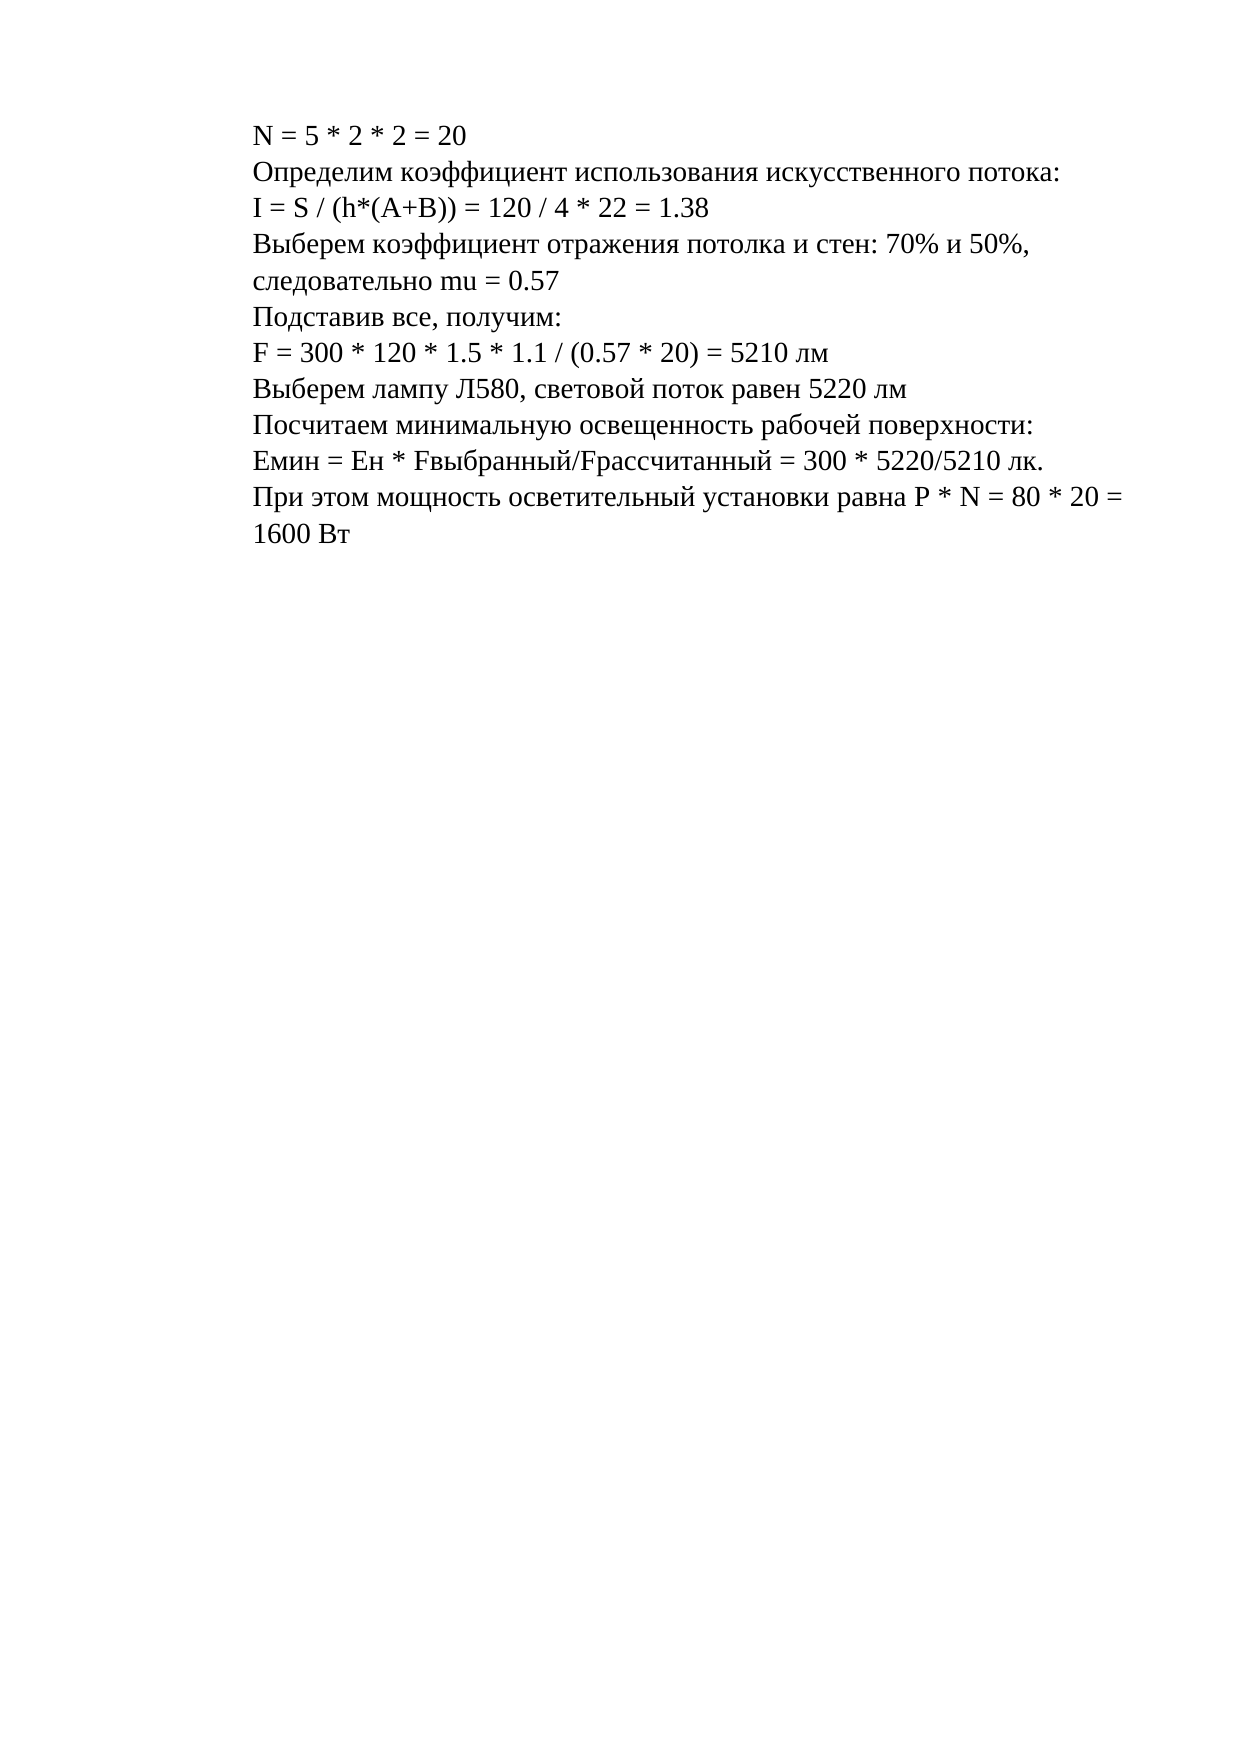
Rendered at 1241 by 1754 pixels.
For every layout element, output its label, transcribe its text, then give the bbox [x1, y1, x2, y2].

list Посчитаем минимальную освещенность рабочей поверхности: [252, 407, 1152, 441]
list Выберем коэффициент отражения потолка и стен: 70% и 50%, следовательно mu = 0.57 [252, 227, 1152, 296]
list При этом мощность осветительный установки равна P * N = 80 * 20 = 1600 Вт [252, 479, 1152, 549]
list Подставив все, получим: [252, 299, 1152, 332]
list N = 5 * 2 * 2 = 20 [252, 118, 1152, 152]
list Емин = Ен * Fвыбранный/Fрассчитанный = 300 * 5220/5210 лк. [252, 443, 1152, 477]
list F = 300 * 120 * 1.5 * 1.1 / (0.57 * 20) = 5210 лм [252, 335, 1152, 368]
list Выберем лампу Л580, световой поток равен 5220 лм [252, 371, 1152, 405]
list Определим коэффициент использования искусственного потока: [252, 154, 1152, 188]
list I = S / (h*(A+B)) = 120 / 4 * 22 = 1.38 [252, 190, 1152, 224]
